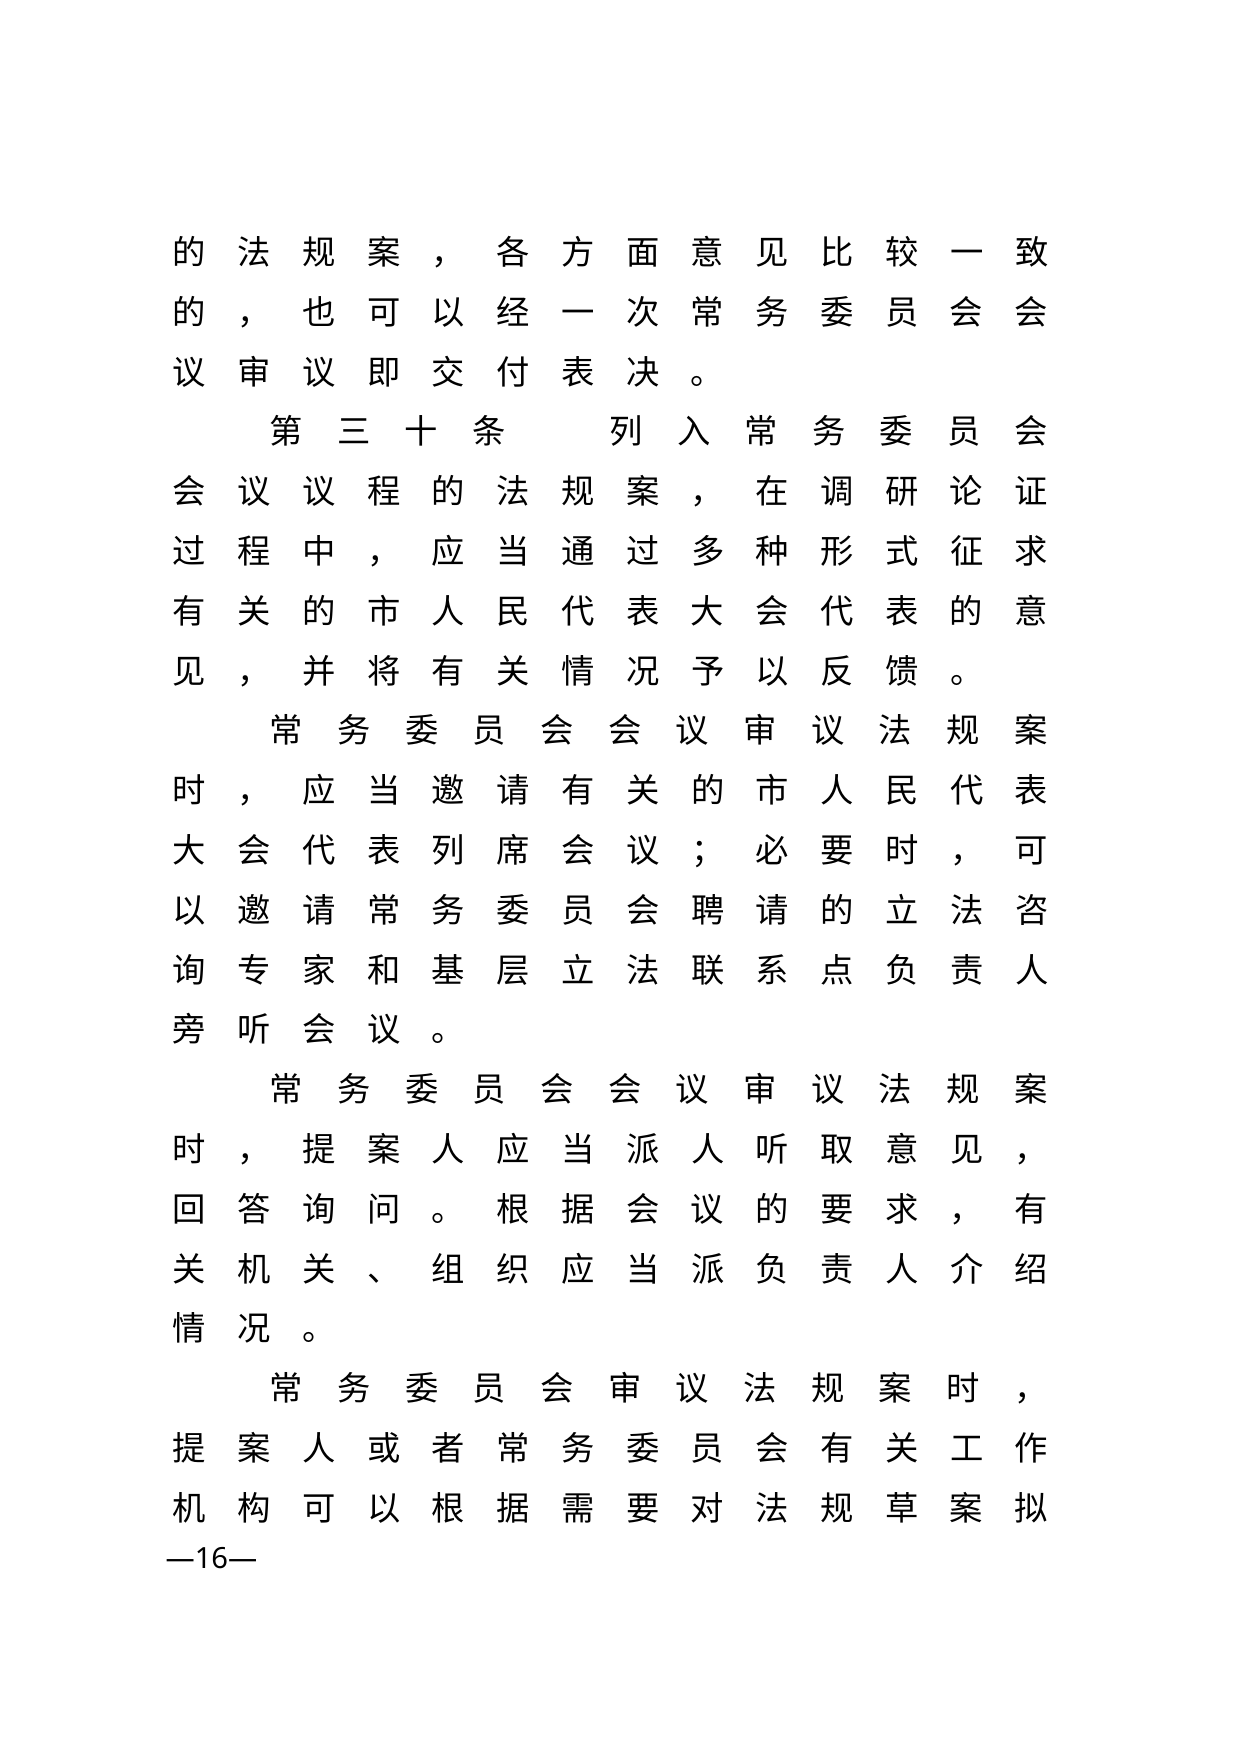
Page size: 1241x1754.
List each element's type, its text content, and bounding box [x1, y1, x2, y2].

text 常务委员会会议审议法规案时，提案人应当派人听取意见，回答询问。根据会议的要求，有关机关、组织应当派负责人介绍情况。 [172, 1057, 1079, 1356]
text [172, 220, 1079, 399]
text 常务委员会会议审议法规案时，应当邀请有关的市人民代表大会代表列席会议；必要时，可以邀请常务委员会聘请的立法咨询专家和基层立法联系点负责人旁听会议。 [172, 698, 1079, 1057]
text 第三十条 列入常务委员会会议议程的法规案，在调研论证过程中，应当通过多种形式征求有关的市人民代表大会代表的意见，并将有关情况予以反馈。 [172, 399, 1079, 698]
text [172, 1356, 1079, 1536]
